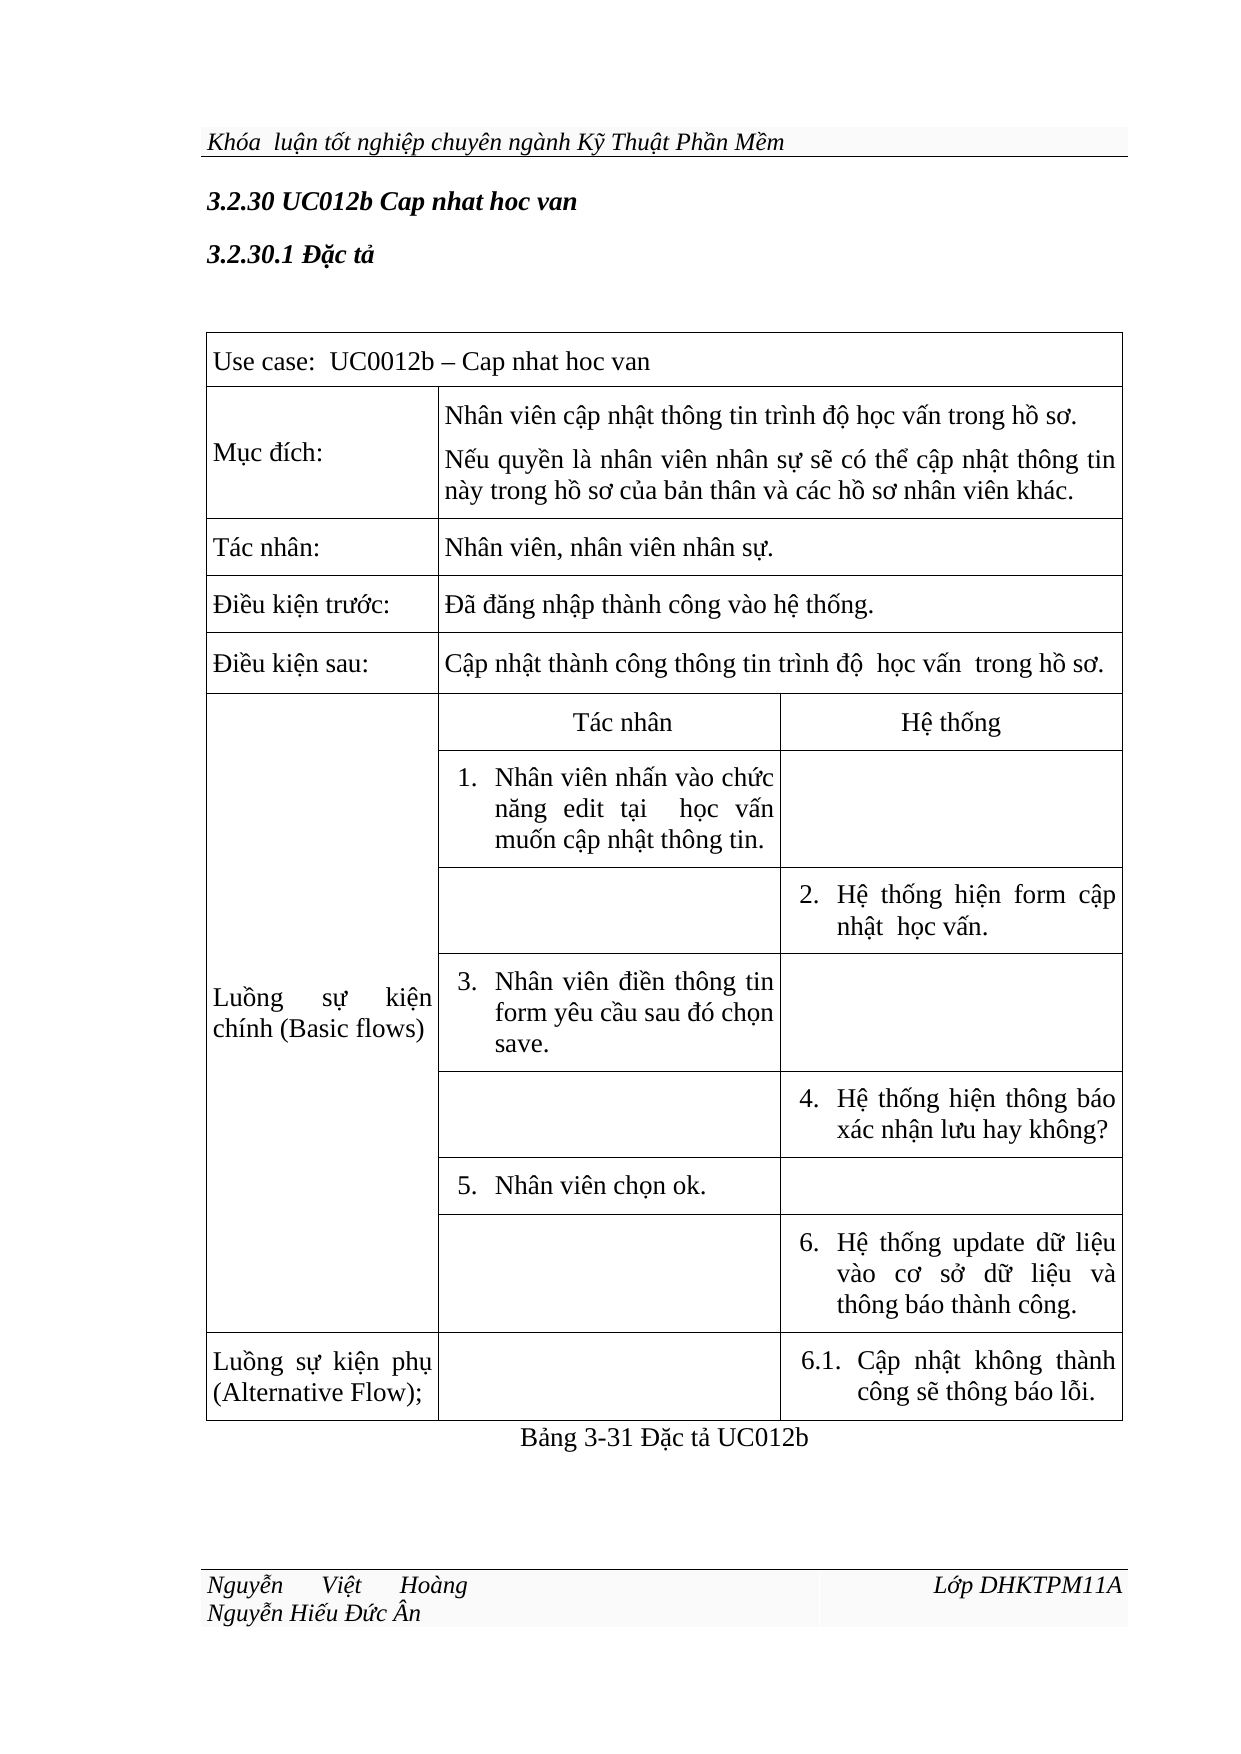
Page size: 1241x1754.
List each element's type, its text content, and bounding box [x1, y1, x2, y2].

table_cell Nhân viên chọn ok. [439, 1158, 780, 1214]
table_cell Cập nhật thành công thông tin trình độ học vấn trong hồ sơ. [439, 633, 1122, 692]
table_cell Cập nhật không thành công sẽ thông báo lỗi. [781, 1333, 1122, 1420]
table_cell Tác nhân: [207, 519, 438, 575]
table_cell Nhân viên cập nhật thông tin trình độ học vấn trong hồ sơ. Nếu quyền là nhân viên nhân sự sẽ có thể cập nhật thông tin này trong hồ sơ của bản thân và các hồ sơ nhân viên khác. [439, 387, 1122, 517]
table_cell Hệ thống update dữ liệu vào cơ sở dữ liệu và thông báo thành công. [781, 1215, 1122, 1332]
table_cell Tác nhân [439, 694, 780, 750]
table_header Use case: UC0012b – Cap nhat hoc van [207, 333, 1122, 386]
table_cell Hệ thống [781, 694, 1122, 750]
table_cell Hệ thống hiện thông báo xác nhận lưu hay không? [781, 1072, 1122, 1157]
table_cell Mục đích: [207, 387, 438, 517]
table_cell Điều kiện trước: [207, 576, 438, 632]
table_cell [781, 954, 1122, 1071]
table_cell Hệ thống hiện form cập nhật học vấn. [781, 868, 1122, 953]
table_cell [439, 1333, 780, 1420]
table_cell Nhân viên nhấn vào chức năng edit tại học vấn muốn cập nhật thông tin. [439, 751, 780, 867]
subtitle UC012b Cap nhat hoc van [207, 185, 1122, 216]
table_cell Nhân viên, nhân viên nhân sự. [439, 519, 1122, 575]
table_cell Nhân viên điền thông tin form yêu cầu sau đó chọn save. [439, 954, 780, 1071]
table_cell [781, 1158, 1122, 1214]
table_cell Luồng sự kiện chính (Basic flows) [207, 694, 438, 1332]
table_cell [439, 868, 780, 953]
subtitle Đặc tả [207, 238, 1122, 269]
table_cell Đã đăng nhập thành công vào hệ thống. [439, 576, 1122, 632]
table_cell [439, 1215, 780, 1332]
table_cell [781, 751, 1122, 867]
table_cell [439, 1072, 780, 1157]
table_cell Điều kiện sau: [207, 633, 438, 692]
table_cell Luồng sự kiện phụ (Alternative Flow); [207, 1333, 438, 1420]
